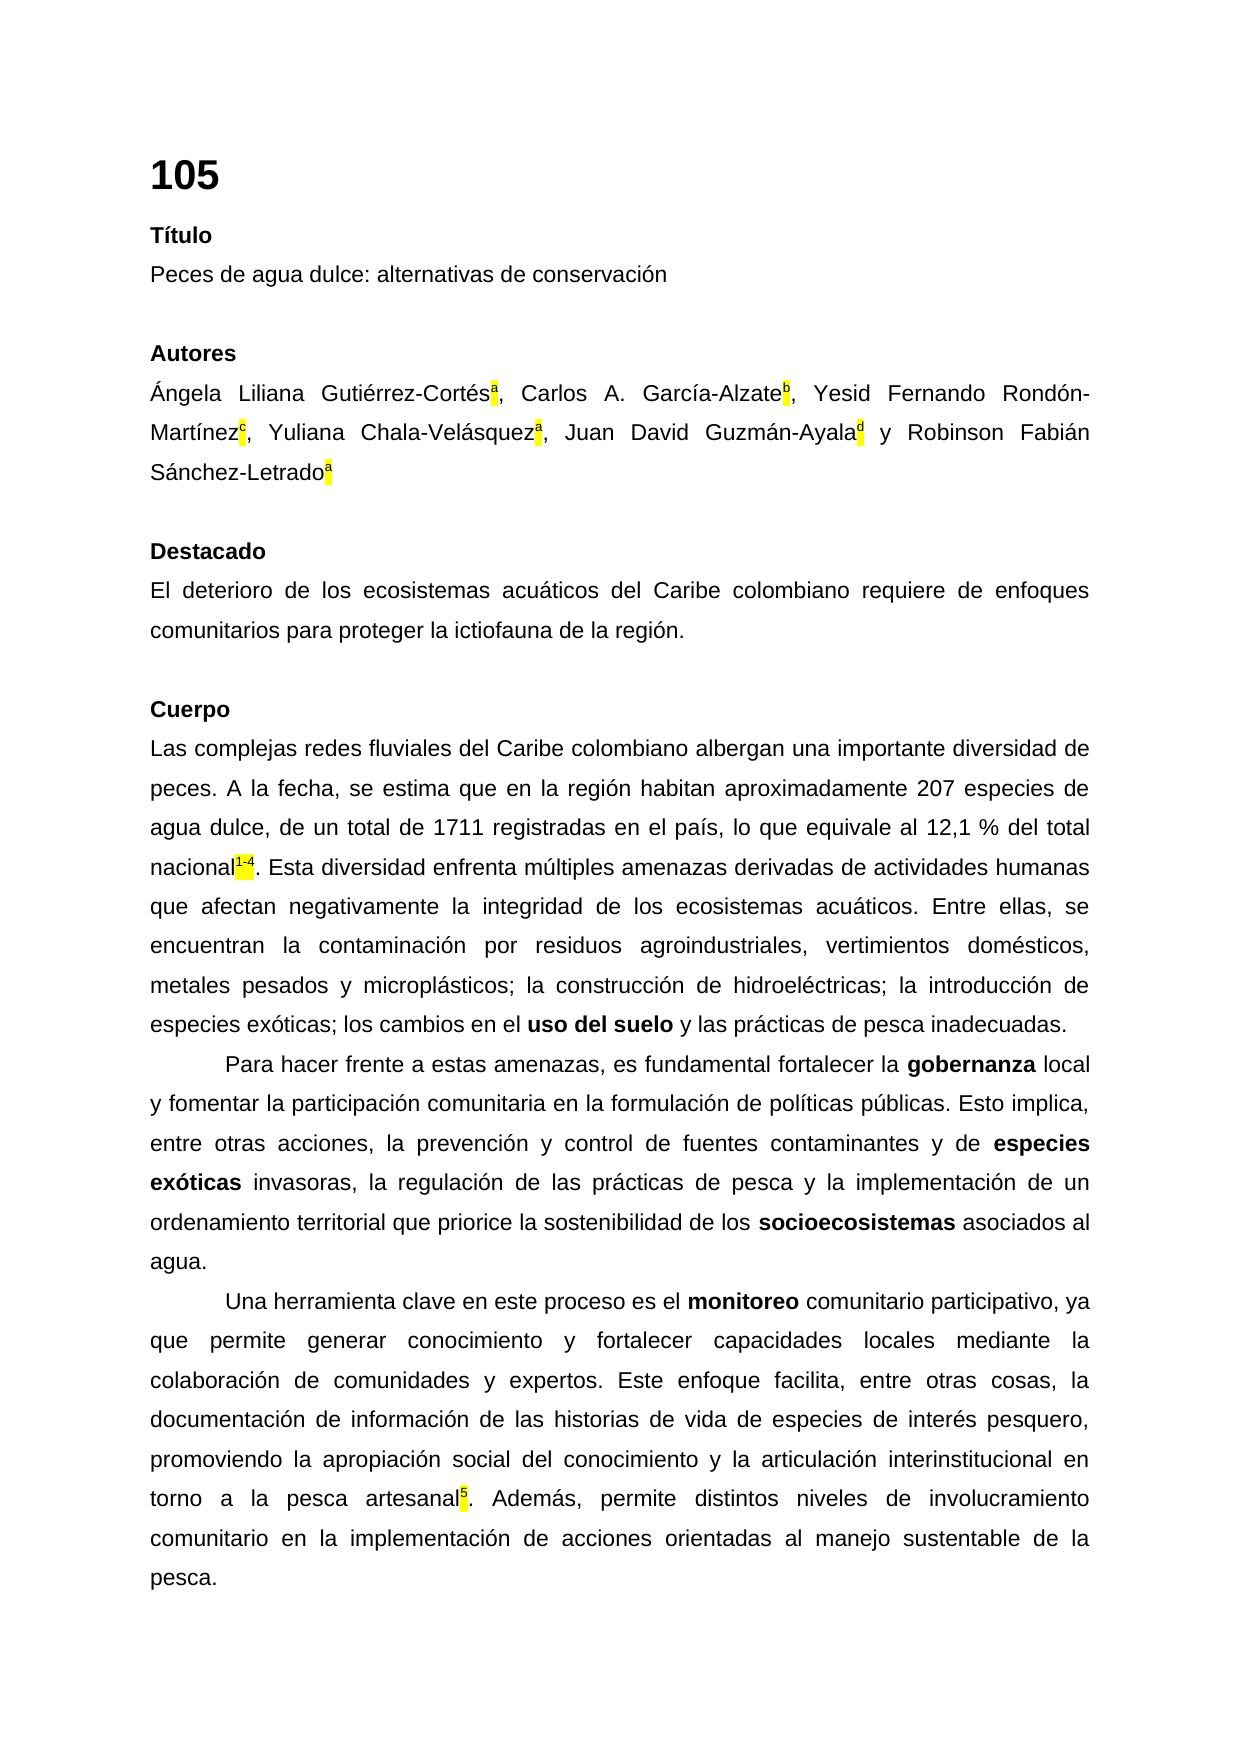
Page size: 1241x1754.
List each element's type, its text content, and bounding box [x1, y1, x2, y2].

text Destacado [150, 538, 1090, 564]
text Autores [150, 340, 1090, 367]
text Peces de agua dulce: alternativas de conservación [150, 261, 1090, 288]
text Las complejas redes fluviales del Caribe colombiano albergan una importante diversidad de peces. A la fecha, se estima que en la región habitan aproximadamente 207 especies de agua dulce, de un total de 1711 registradas en el país, lo que equivale al 12,1 % del total nacional1-4. Esta diversidad enfrenta múltiples amenazas derivadas de actividades humanas que afectan negativamente la integridad de los ecosistemas acuáticos. Entre ellas, se encuentran la contaminación por residuos agroindustriales, vertimientos domésticos, metales pesados y microplásticos; la construcción de hidroeléctricas; la introducción de especies exóticas; los cambios en el uso del suelo y las prácticas de pesca inadecuadas. [150, 735, 1090, 1038]
text Una herramienta clave en este proceso es el monitoreo comunitario participativo, ya que permite generar conocimiento y fortalecer capacidades locales mediante la colaboración de comunidades y expertos. Este enfoque facilita, entre otras cosas, la documentación de información de las historias de vida de especies de interés pesquero, promoviendo la apropiación social del conocimiento y la articulación interinstitucional en torno a la pesca artesanal5. Además, permite distintos niveles de involucramiento comunitario en la implementación de acciones orientadas al manejo sustentable de la pesca. [150, 1288, 1090, 1591]
text Cuerpo [150, 696, 1090, 722]
text Título [150, 222, 1090, 248]
text Para hacer frente a estas amenazas, es fundamental fortalecer la gobernanza local y fomentar la participación comunitaria en la formulación de políticas públicas. Esto implica, entre otras acciones, la prevención y control de fuentes contaminantes y de especies exóticas invasoras, la regulación de las prácticas de pesca y la implementación de un ordenamiento territorial que priorice la sostenibilidad de los socioecosistemas asociados al agua. [150, 1051, 1090, 1275]
text 105 [150, 150, 1090, 198]
text Ángela Liliana Gutiérrez-Cortésa, Carlos A. García-Alzateb, Yesid Fernando Rondón-Martínezc, Yuliana Chala-Velásqueza, Juan David Guzmán-Ayalad y Robinson Fabián Sánchez-Letradoa [150, 380, 1090, 485]
text El deterioro de los ecosistemas acuáticos del Caribe colombiano requiere de enfoques comunitarios para proteger la ictiofauna de la región. [150, 577, 1090, 643]
